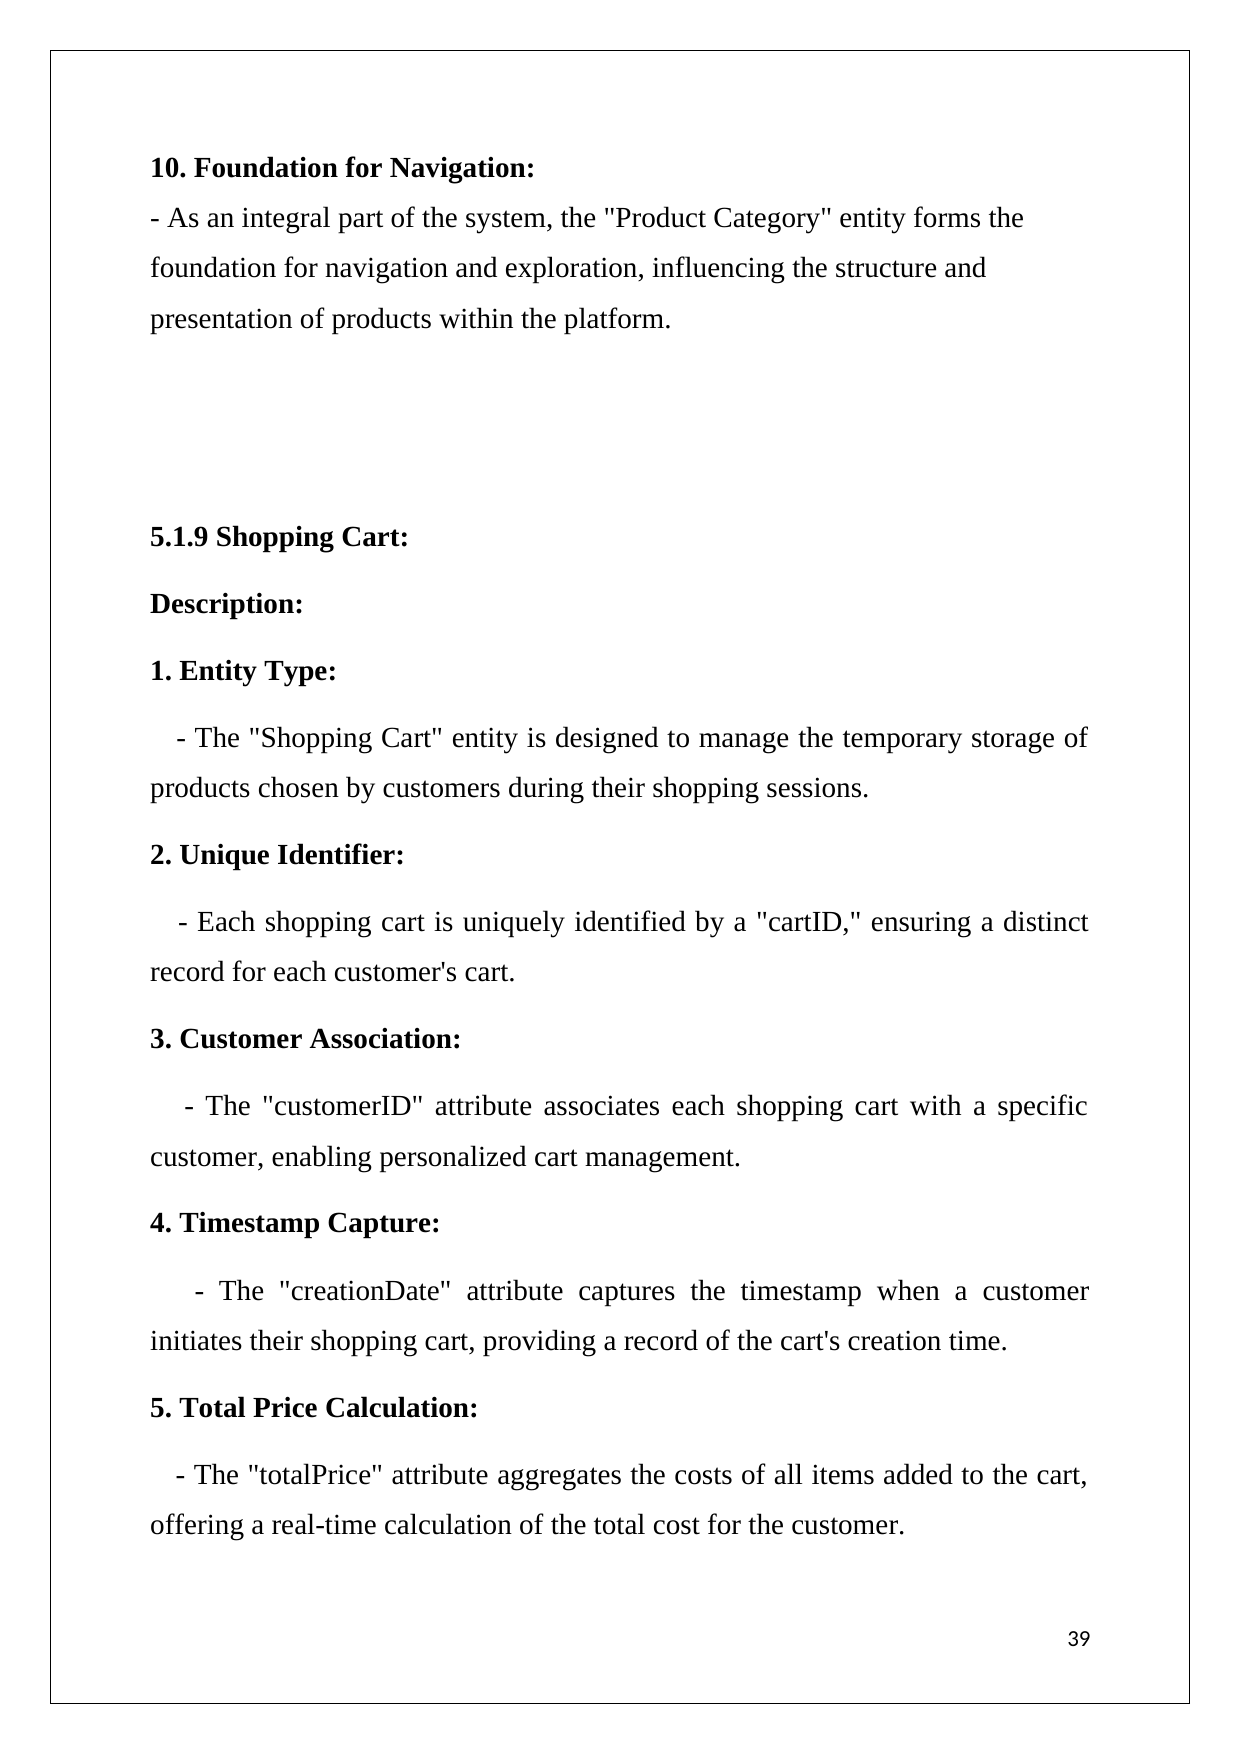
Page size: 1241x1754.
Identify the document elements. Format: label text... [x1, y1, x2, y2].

text - Each shopping cart is uniquely identified by a "cartID," ensuring a distinct record for each customer's cart. [150, 904, 1090, 988]
text 1. Entity Type: [150, 653, 1090, 686]
text 5. Total Price Calculation: [150, 1390, 1090, 1423]
list 10. Foundation for Navigation: [150, 150, 1090, 183]
text Description: [150, 586, 1090, 619]
list - As an integral part of the system, the "Product Category" entity forms the foundation for navigation and exploration, influencing the structure and presentation of products within the platform. [150, 200, 1090, 334]
text - The "Shopping Cart" entity is designed to manage the temporary storage of products chosen by customers during their shopping sessions. [150, 720, 1090, 804]
text - The "creationDate" attribute captures the timestamp when a customer initiates their shopping cart, providing a record of the cart's creation time. [150, 1273, 1090, 1356]
text 4. Timestamp Capture: [150, 1206, 1090, 1239]
text 5.1.9 Shopping Cart: [150, 519, 1090, 552]
text - The "customerID" attribute associates each shopping cart with a specific customer, enabling personalized cart management. [150, 1088, 1090, 1172]
text 2. Unique Identifier: [150, 837, 1090, 871]
text - The "totalPrice" attribute aggregates the costs of all items added to the cart, offering a real-time calculation of the total cost for the customer. [150, 1457, 1090, 1541]
text 3. Customer Association: [150, 1021, 1090, 1055]
